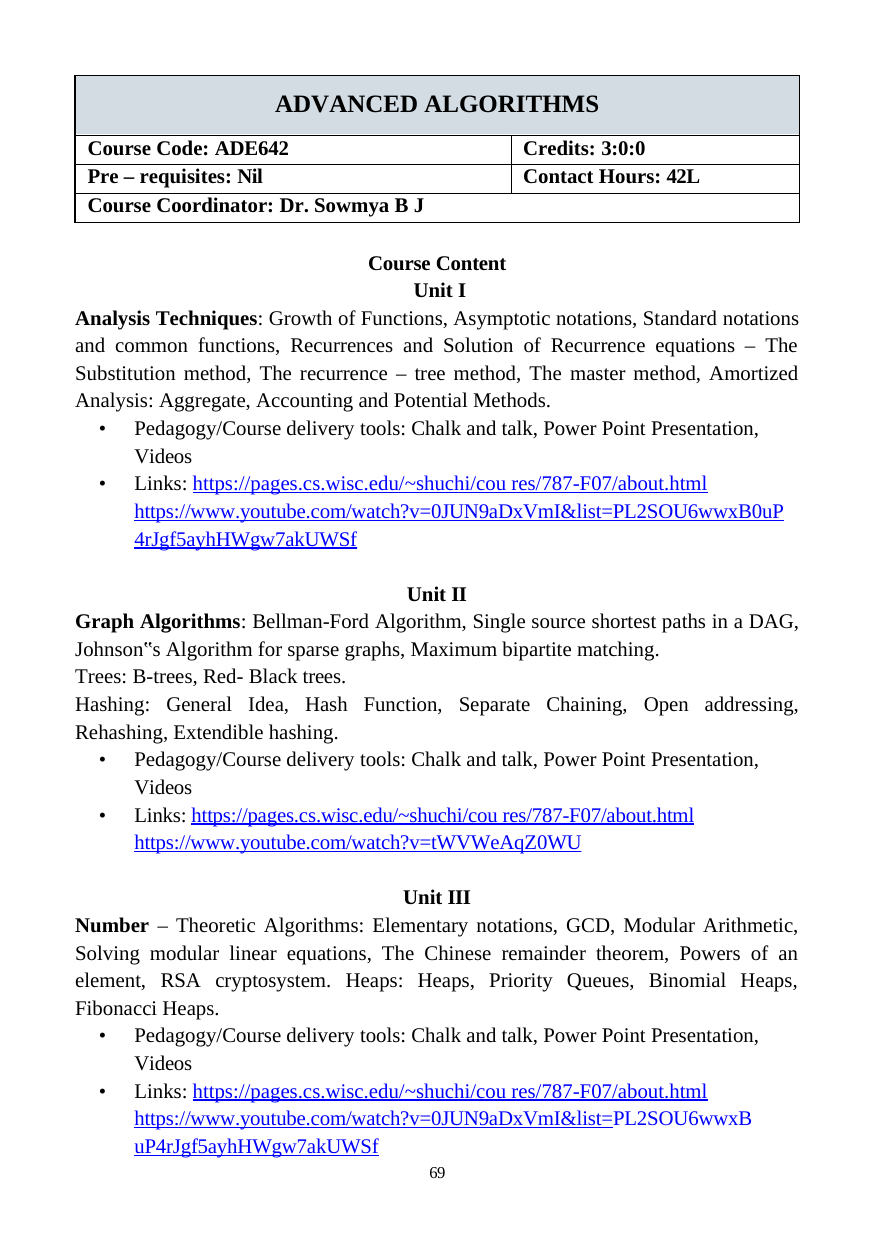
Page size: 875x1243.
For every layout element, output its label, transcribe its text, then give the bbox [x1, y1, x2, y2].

list Links: https://pages.cs.wisc.edu/~shuchi/cou res/787-F07/about.html https://www.youtube.com/watch?v=0JUN9aDxVmI&list=PL2SOU6wwxB0uP 4rJgf5ayhHWgw7akUWSf [99, 471, 799, 551]
subtitle Unit III [75, 885, 799, 909]
list Links: https://pages.cs.wisc.edu/~shuchi/cou res/787-F07/about.html https://www.youtube.com/watch?v=tWVWeAqZ0WU [99, 802, 799, 854]
text Graph Algorithms: Bellman-Ford Algorithm, Single source shortest paths in a DAG, Johnson‟s Algorithm for sparse graphs, Maximum bipartite matching. [75, 609, 799, 661]
text Trees: B-trees, Red- Black trees. [75, 664, 799, 688]
list Pedagogy/Course delivery tools: Chalk and talk, Power Point Presentation, Videos [99, 1023, 799, 1075]
list Pedagogy/Course delivery tools: Chalk and talk, Power Point Presentation, Videos [99, 747, 799, 799]
table_cell Contact Hours: 42L [512, 165, 799, 192]
list Pedagogy/Course delivery tools: Chalk and talk, Power Point Presentation, Videos [99, 416, 799, 468]
text Course Content [75, 250, 799, 274]
text Unit I [75, 278, 799, 302]
text Hashing: General Idea, Hash Function, Separate Chaining, Open addressing, Rehashing, Extendible hashing. [75, 692, 799, 744]
table_cell Course Coordinator: Dr. Sowmya B J [76, 194, 799, 222]
text Analysis Techniques: Growth of Functions, Asymptotic notations, Standard notations and common functions, Recurrences and Solution of Recurrence equations – The Substitution method, The recurrence – tree method, The master method, Amortized Analysis: Aggregate, Accounting and Potential Methods. [75, 306, 799, 412]
list Links: https://pages.cs.wisc.edu/~shuchi/cou res/787-F07/about.html https://www.youtube.com/watch?v=0JUN9aDxVmI&list=PL2SOU6wwxB uP4rJgf5ayhHWgw7akUWSf [99, 1078, 799, 1158]
subtitle Unit II [75, 582, 799, 606]
text Number – Theoretic Algorithms: Elementary notations, GCD, Modular Arithmetic, Solving modular linear equations, The Chinese remainder theorem, Powers of an element, RSA cryptosystem. Heaps: Heaps, Priority Queues, Binomial Heaps, Fibonacci Heaps. [75, 913, 799, 1020]
table_cell Pre – requisites: Nil [76, 165, 511, 192]
table_cell Course Code: ADE642 [76, 136, 511, 163]
table_header ADVANCED ALGORITHMS [76, 76, 799, 134]
table_cell Credits: 3:0:0 [512, 136, 799, 163]
